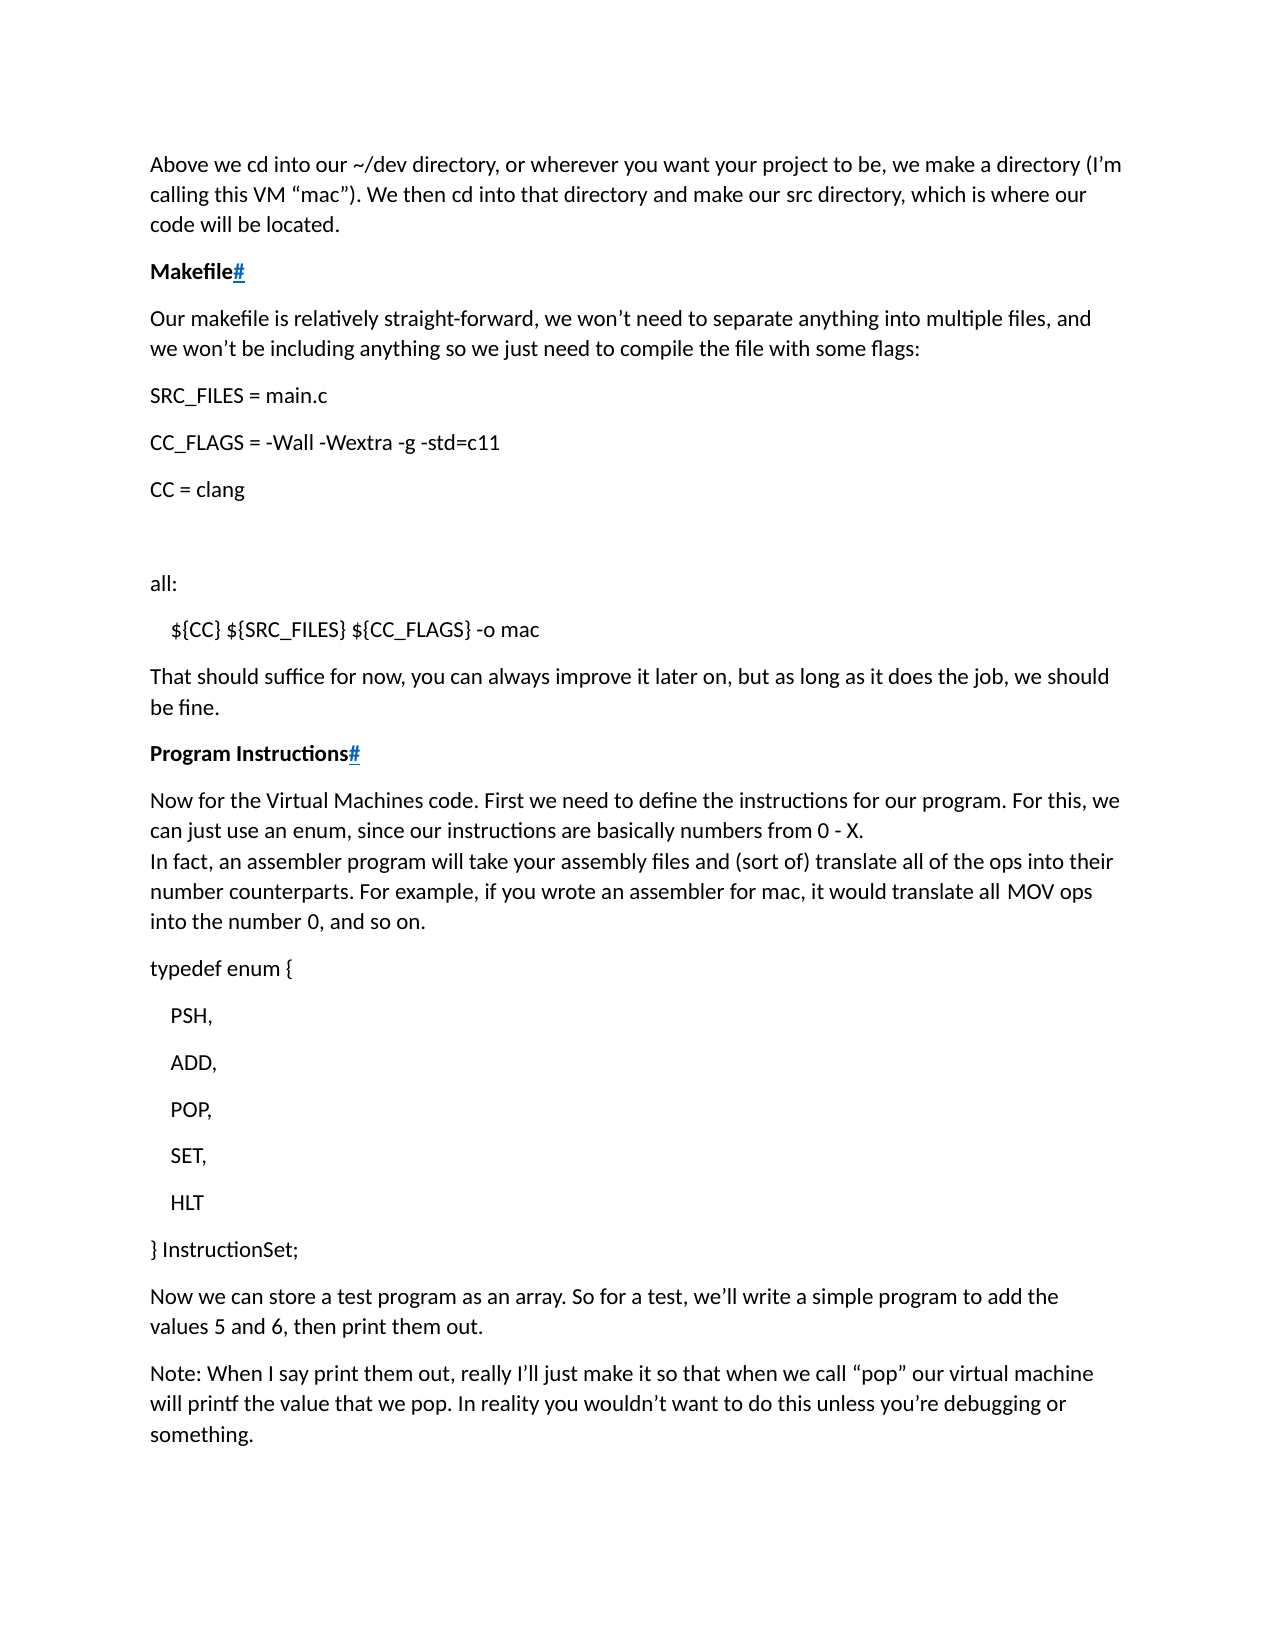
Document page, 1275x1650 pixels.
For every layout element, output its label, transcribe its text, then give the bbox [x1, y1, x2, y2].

text POP, [150, 1095, 1125, 1123]
text CC = clang [150, 475, 1125, 503]
text Makefile# [150, 257, 1125, 285]
text all: [150, 569, 1125, 597]
text typedef enum { [150, 954, 1125, 982]
text SET, [150, 1142, 1125, 1170]
text Note: When I say print them out, really I’ll just make it so that when we call “pop” our virtual machine will printf the value that we pop. In reality you wouldn’t want to do this unless you’re debugging or something. [150, 1359, 1125, 1448]
text Now for the Virtual Machines code. First we need to define the instructions for our program. For this, we can just use an enum, since our instructions are basically numbers from 0 - X. In fact, an assembler program will take your assembly files and (sort of) translate all of the ops into their number counterparts. For example, if you wrote an assembler for mac, it would translate all MOV ops into the number 0, and so on. [150, 786, 1125, 935]
text PSH, [150, 1001, 1125, 1029]
text Program Instructions# [150, 739, 1125, 768]
text ADD, [150, 1048, 1125, 1076]
text ${CC} ${SRC_FILES} ${CC_FLAGS} -o mac [150, 616, 1125, 644]
text SRC_FILES = main.c [150, 381, 1125, 409]
text } InstructionSet; [150, 1235, 1125, 1263]
text HLT [150, 1188, 1125, 1217]
text Our makefile is relatively straight-forward, we won’t need to separate anything into multiple files, and we won’t be including anything so we just need to compile the file with some flags: [150, 304, 1125, 362]
text That should suffice for now, you can always improve it later on, but as long as it does the job, we should be fine. [150, 662, 1125, 721]
text Now we can store a test program as an array. So for a test, we’ll write a simple program to add the values 5 and 6, then print them out. [150, 1282, 1125, 1341]
text CC_FLAGS = -Wall -Wextra -g -std=c11 [150, 428, 1125, 456]
text Above we cd into our ~/dev directory, or wherever you want your project to be, we make a directory (I’m calling this VM “mac”). We then cd into that directory and make our src directory, which is where our code will be located. [150, 150, 1125, 238]
